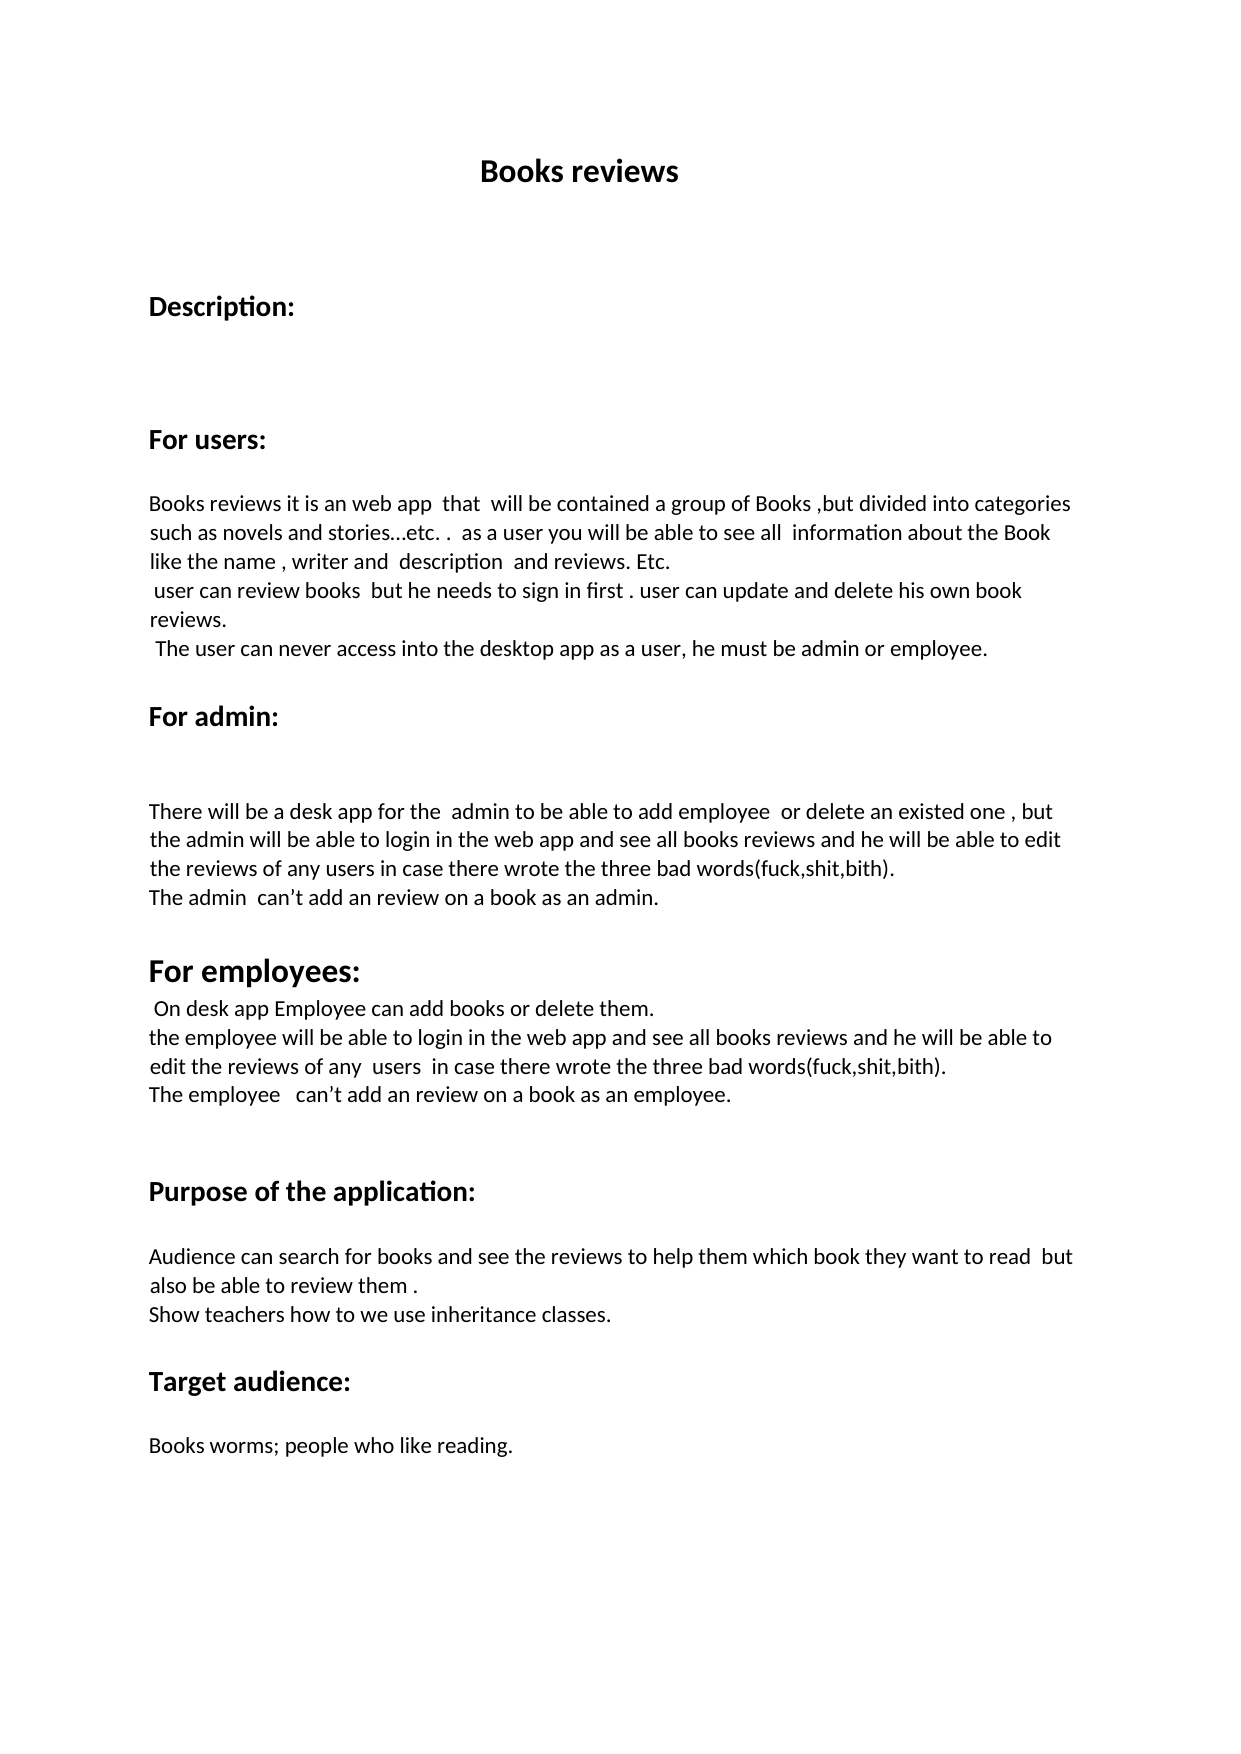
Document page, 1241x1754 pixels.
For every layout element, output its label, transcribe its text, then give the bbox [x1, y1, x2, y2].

text Description: [148, 288, 1096, 324]
text Books reviews [148, 150, 1096, 191]
text user can review books but he needs to sign in first . user can update and delete his own book reviews. [148, 576, 1078, 633]
text Audience can search for books and see the reviews to help them which book they want to read but also be able to review them . [148, 1242, 1078, 1299]
text Books worms; people who like reading. [148, 1431, 1078, 1459]
text There will be a desk app for the admin to be able to add employee or delete an existed one , but the admin will be able to login in the web app and see all books reviews and he will be able to edit the reviews of any users in case there wrote the three bad words(fuck,shit,bith). [148, 797, 1078, 882]
text For employees: [148, 950, 1096, 991]
text For admin: [148, 698, 1096, 733]
text Target audience: [148, 1363, 1096, 1398]
text Show teachers how to we use inheritance classes. [148, 1300, 1078, 1328]
text The admin can’t add an review on a book as an admin. [148, 883, 1078, 911]
text On desk app Employee can add books or delete them. [148, 994, 1078, 1022]
text Purpose of the application: [148, 1173, 1096, 1209]
text the employee will be able to login in the web app and see all books reviews and he will be able to edit the reviews of any users in case there wrote the three bad words(fuck,shit,bith). [148, 1023, 1078, 1080]
text For users: [148, 421, 1096, 457]
text Books reviews it is an web app that will be contained a group of Books ,but divided into categories such as novels and stories…etc. . as a user you will be able to see all information about the Book like the name , writer and description and reviews. Etc. [148, 489, 1078, 575]
text The employee can’t add an review on a book as an employee. [148, 1081, 1078, 1109]
text The user can never access into the desktop app as a user, he must be admin or employee. [150, 634, 1096, 662]
